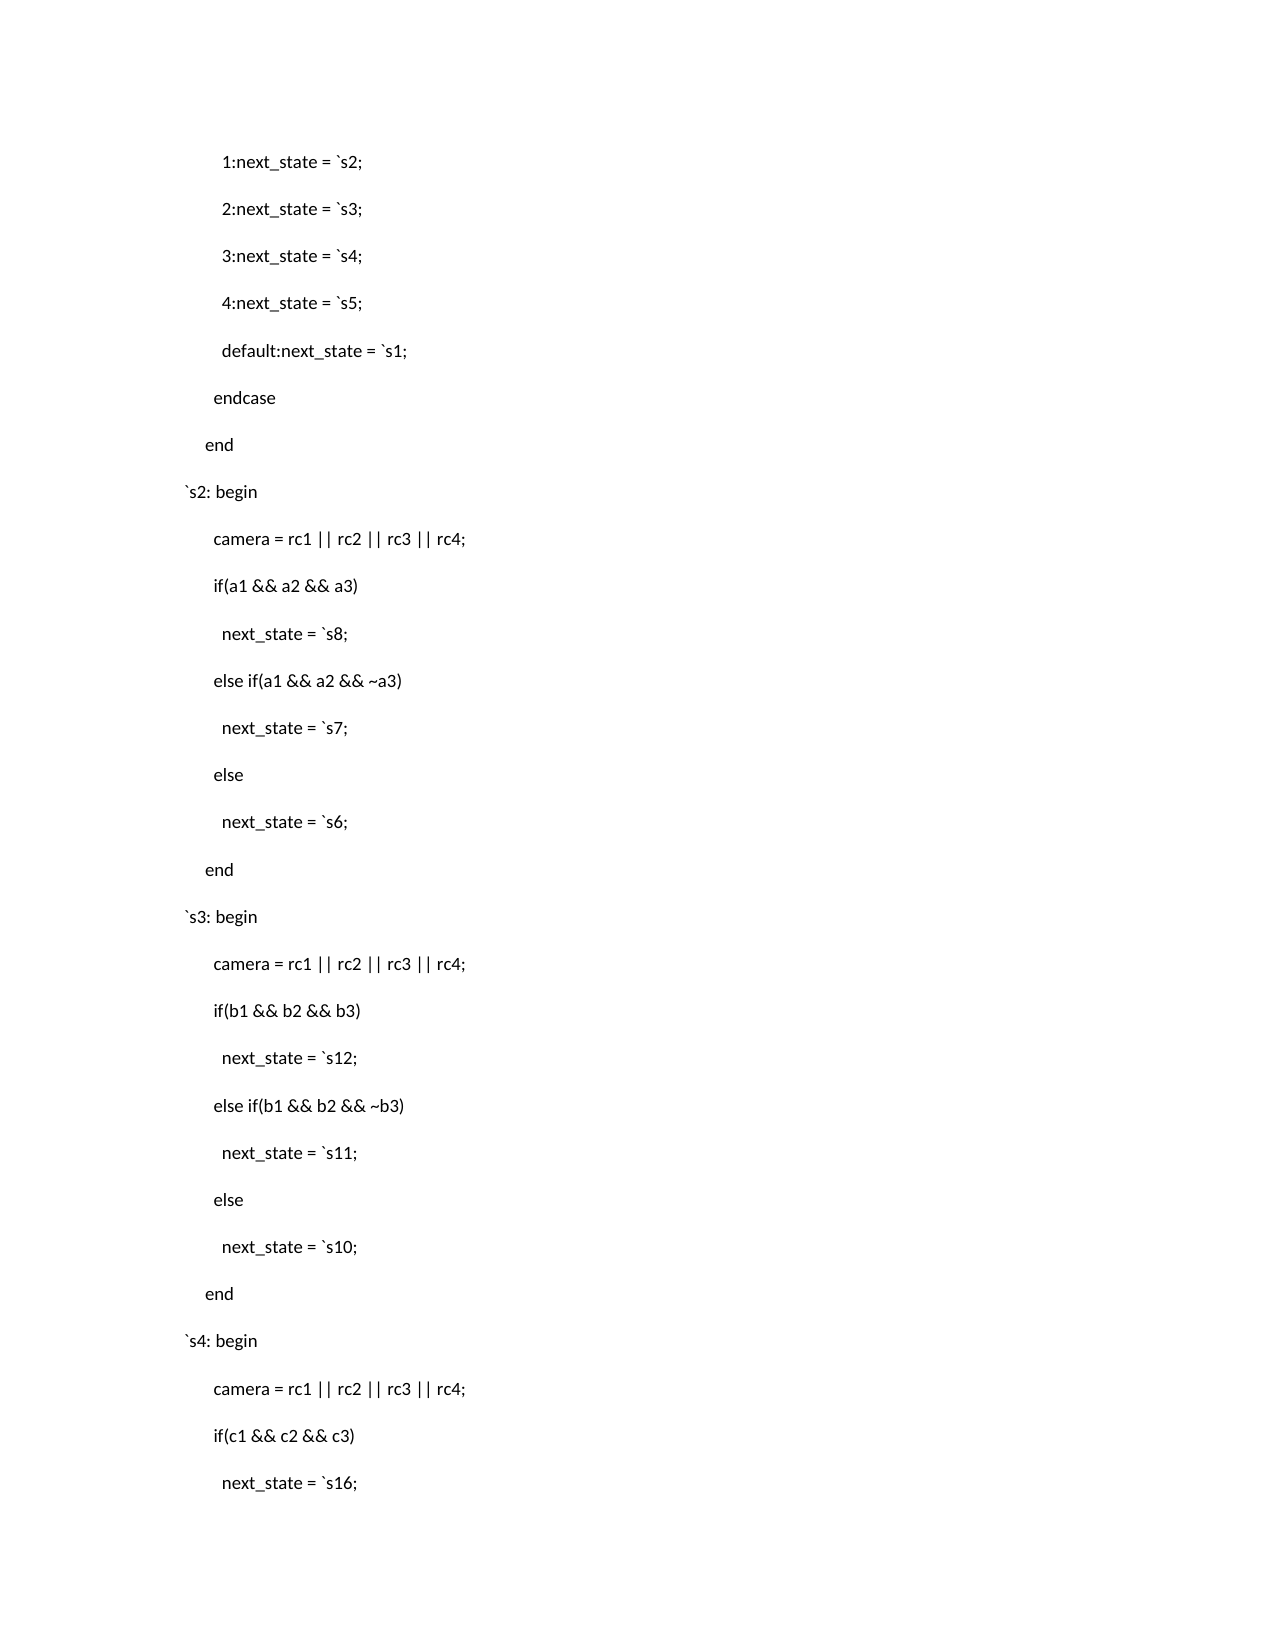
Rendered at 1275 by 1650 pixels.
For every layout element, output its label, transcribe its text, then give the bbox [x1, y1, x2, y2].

text next_state = `s8; [150, 622, 1125, 645]
text `s2: begin [150, 480, 1125, 503]
text 4:next_state = `s5; [150, 292, 1125, 314]
text 1:next_state = `s2; [150, 150, 1125, 173]
text else [150, 763, 1125, 786]
text next_state = `s7; [150, 716, 1125, 739]
text next_state = `s11; [150, 1141, 1125, 1164]
text next_state = `s16; [150, 1471, 1125, 1494]
text camera = rc1 || rc2 || rc3 || rc4; [150, 527, 1125, 550]
text end [150, 858, 1125, 881]
text else [150, 1188, 1125, 1211]
text else if(a1 && a2 && ~a3) [150, 669, 1125, 692]
text if(a1 && a2 && a3) [150, 575, 1125, 598]
text camera = rc1 || rc2 || rc3 || rc4; [150, 952, 1125, 975]
text default:next_state = `s1; [150, 339, 1125, 362]
text end [150, 1282, 1125, 1305]
text 3:next_state = `s4; [150, 244, 1125, 267]
text else if(b1 && b2 && ~b3) [150, 1094, 1125, 1117]
text if(b1 && b2 && b3) [150, 999, 1125, 1022]
text next_state = `s10; [150, 1235, 1125, 1258]
text next_state = `s6; [150, 811, 1125, 833]
text end [150, 433, 1125, 456]
text camera = rc1 || rc2 || rc3 || rc4; [150, 1377, 1125, 1400]
text 2:next_state = `s3; [150, 197, 1125, 220]
text `s3: begin [150, 905, 1125, 928]
text if(c1 && c2 && c3) [150, 1424, 1125, 1447]
text next_state = `s12; [150, 1047, 1125, 1069]
text `s4: begin [150, 1330, 1125, 1353]
text endcase [150, 386, 1125, 409]
